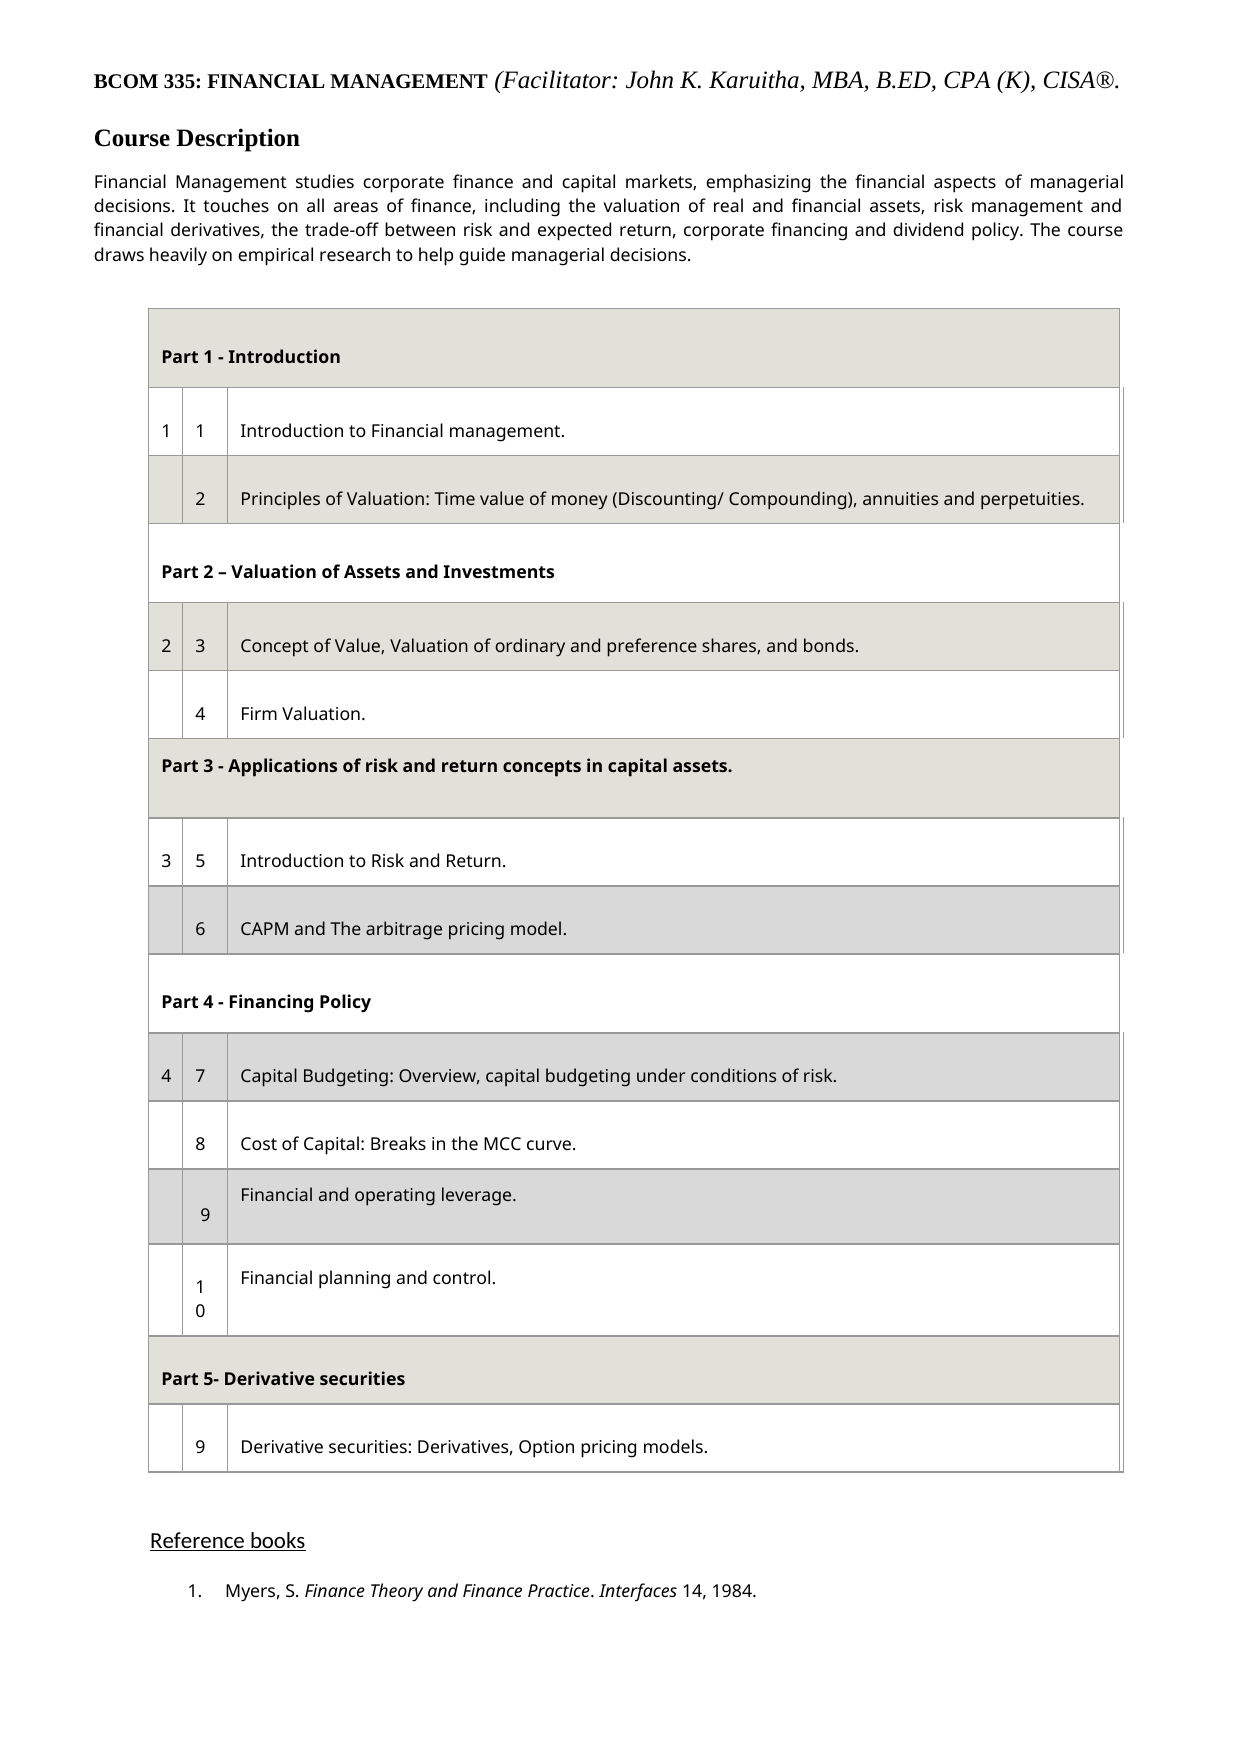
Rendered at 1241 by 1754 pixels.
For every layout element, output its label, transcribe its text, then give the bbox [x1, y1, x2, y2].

table_cell Derivative securities: Derivatives, Option pricing models. [228, 1405, 1119, 1471]
table_cell [149, 887, 182, 953]
table_cell [149, 1170, 182, 1243]
table_cell Introduction to Financial management. [228, 388, 1119, 455]
table_cell Part 5- Derivative securities [149, 1337, 1119, 1403]
table_cell Principles of Valuation: Time value of money (Discounting/ Compounding), annuities and perpetuities. [228, 456, 1119, 523]
table_cell 1 [183, 388, 227, 455]
table_cell 2 [183, 456, 227, 523]
text Reference books [150, 1526, 1125, 1554]
text Course Description [94, 123, 1125, 152]
table_cell Introduction to Risk and Return. [228, 819, 1119, 885]
table_cell Concept of Value, Valuation of ordinary and preference shares, and bonds. [228, 603, 1119, 670]
table_cell Capital Budgeting: Overview, capital budgeting under conditions of risk. [228, 1034, 1119, 1100]
table_cell CAPM and The arbitrage pricing model. [228, 887, 1119, 953]
table_cell Cost of Capital: Breaks in the MCC curve. [228, 1102, 1119, 1168]
table_cell 7 [183, 1034, 227, 1100]
table_cell 8 [183, 1102, 227, 1168]
table_cell Firm Valuation. [228, 671, 1119, 738]
table_cell 10 [183, 1245, 227, 1335]
table_cell Part 2 – Valuation of Assets and Investments [149, 524, 1119, 602]
table_cell 3 [183, 603, 227, 670]
table_cell 1 [149, 388, 182, 455]
list Myers, S. Finance Theory and Finance Practice. Interfaces 14, 1984. [187, 1579, 1125, 1603]
table_cell [149, 671, 182, 738]
table_cell Financial and operating leverage. [228, 1170, 1119, 1243]
table_cell Part 3 - Applications of risk and return concepts in capital assets. [149, 739, 1119, 817]
table_cell 3 [149, 819, 182, 885]
text BCOM 335: FINANCIAL MANAGEMENT (Facilitator: John K. Karuitha, MBA, B.ED, CPA (K), CISA®. [94, 66, 1125, 94]
table_cell 9 [183, 1405, 227, 1471]
table_cell 4 [183, 671, 227, 738]
table_cell 4 [149, 1034, 182, 1100]
table_cell Financial planning and control. [228, 1245, 1119, 1335]
table_cell 6 [183, 887, 227, 953]
table_cell [149, 456, 182, 523]
table_cell Part 4 - Financing Policy [149, 955, 1119, 1032]
text Financial Management studies corporate finance and capital markets, emphasizing the financial aspects of managerial decisions. It touches on all areas of finance, including the valuation of real and financial assets, risk management and financial derivatives, the trade-off between risk and expected return, corporate financing and dividend policy. The course draws heavily on empirical research to help guide managerial decisions. [94, 169, 1125, 266]
table_cell [149, 1245, 182, 1335]
table_cell 9 [183, 1170, 227, 1243]
table_cell [149, 1405, 182, 1471]
table_cell [149, 1102, 182, 1168]
table_cell 2 [149, 603, 182, 670]
table_header Part 1 - Introduction [149, 309, 1119, 387]
table_cell 5 [183, 819, 227, 885]
